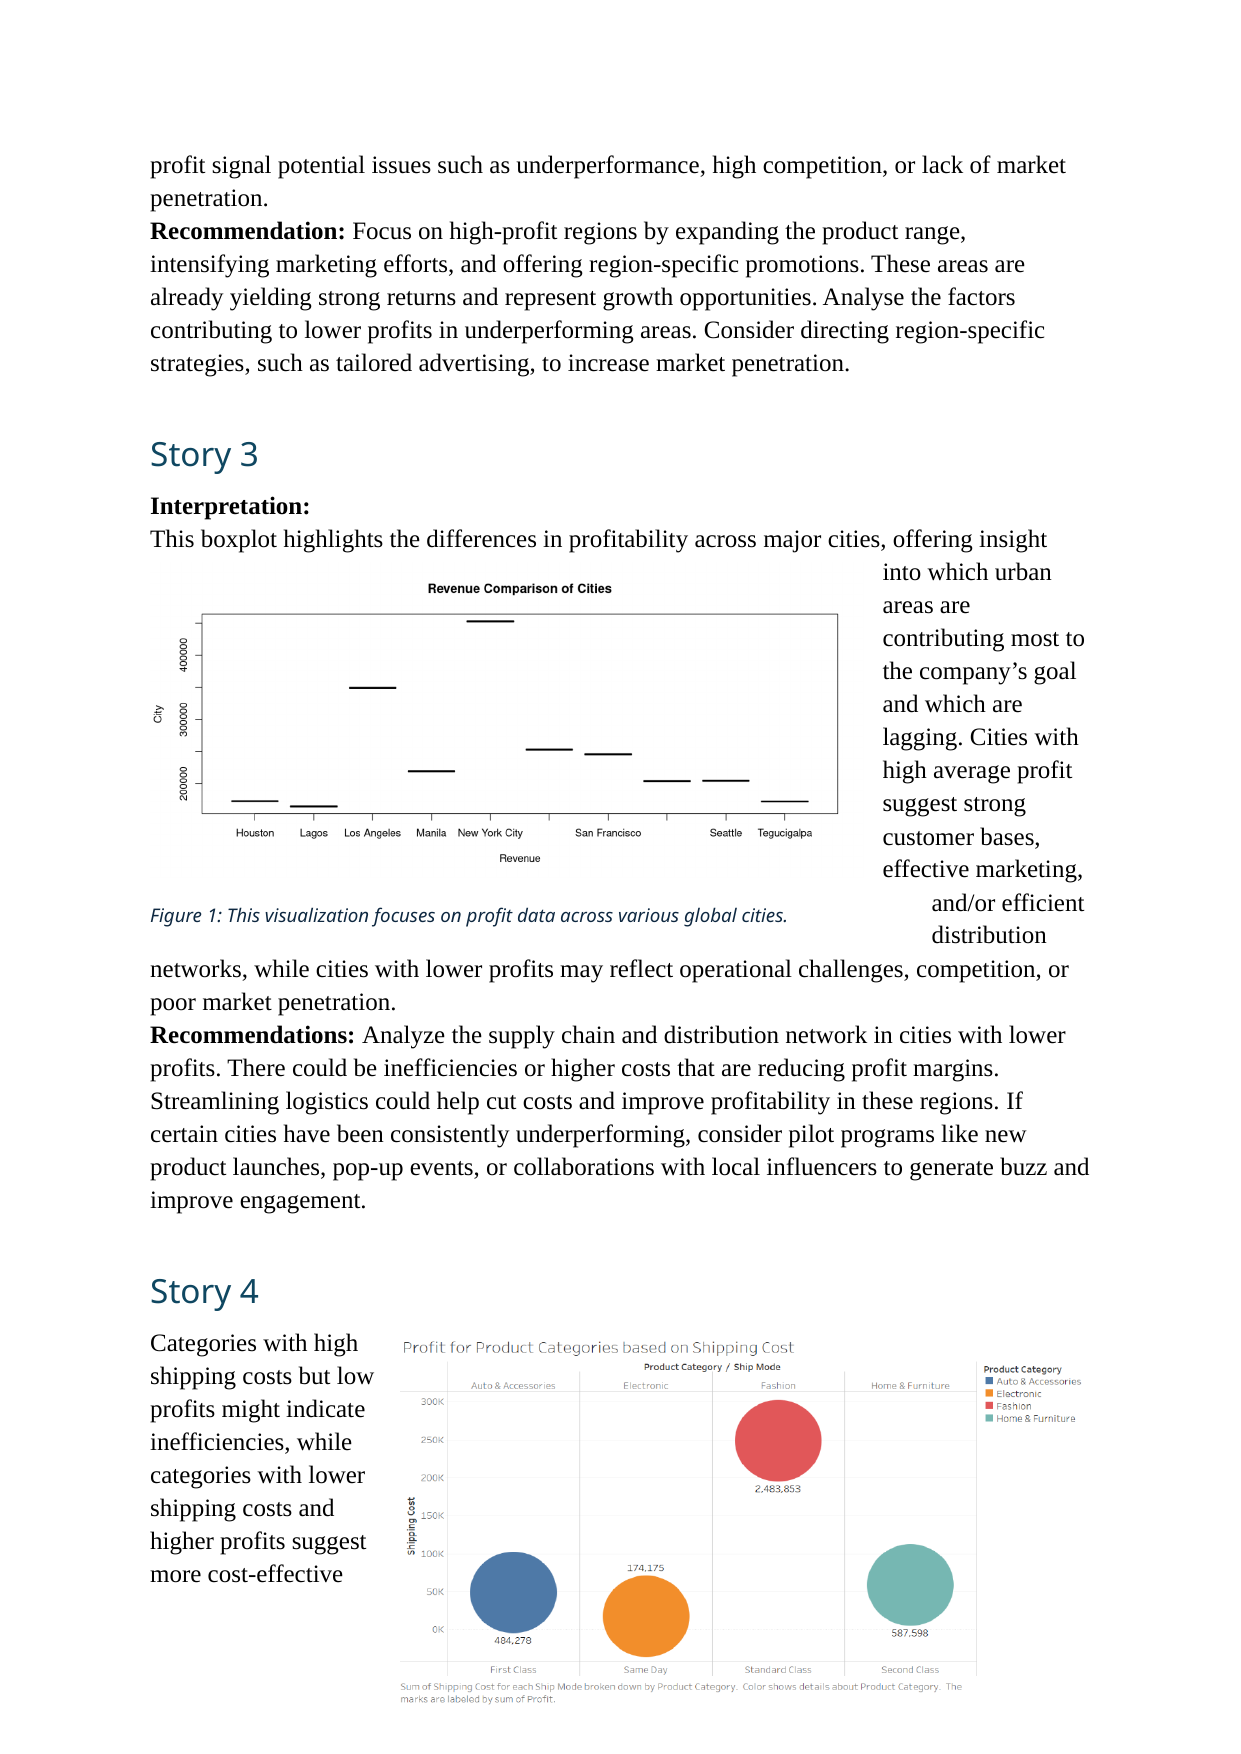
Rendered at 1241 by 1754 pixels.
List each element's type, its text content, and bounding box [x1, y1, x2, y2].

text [150, 1328, 1090, 1588]
subtitle Story 4 [150, 1267, 1090, 1313]
picture [150, 562, 864, 878]
subtitle Story 3 [150, 431, 1090, 476]
picture [400, 1333, 1084, 1705]
text Recommendation: Focus on high-profit regions by expanding the product range, intensifying marketing efforts, and offering region-specific promotions. These areas are already yielding strong returns and represent growth opportunities. Analyse the factors contributing to lower profits in underperforming areas. Consider directing region-specific strategies, such as tailored advertising, to increase market penetration. [150, 216, 1090, 377]
text Interpretation: [150, 491, 1090, 520]
text Recommendations: Analyze the supply chain and distribution network in cities with lower profits. There could be inefficiencies or higher costs that are reducing profit margins. Streamlining logistics could help cut costs and improve profitability in these regions. If certain cities have been consistently underperforming, consider pilot programs like new product launches, pop-up events, or collaborations with local influencers to generate buzz and improve engagement. [150, 1020, 1090, 1213]
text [150, 150, 1090, 212]
